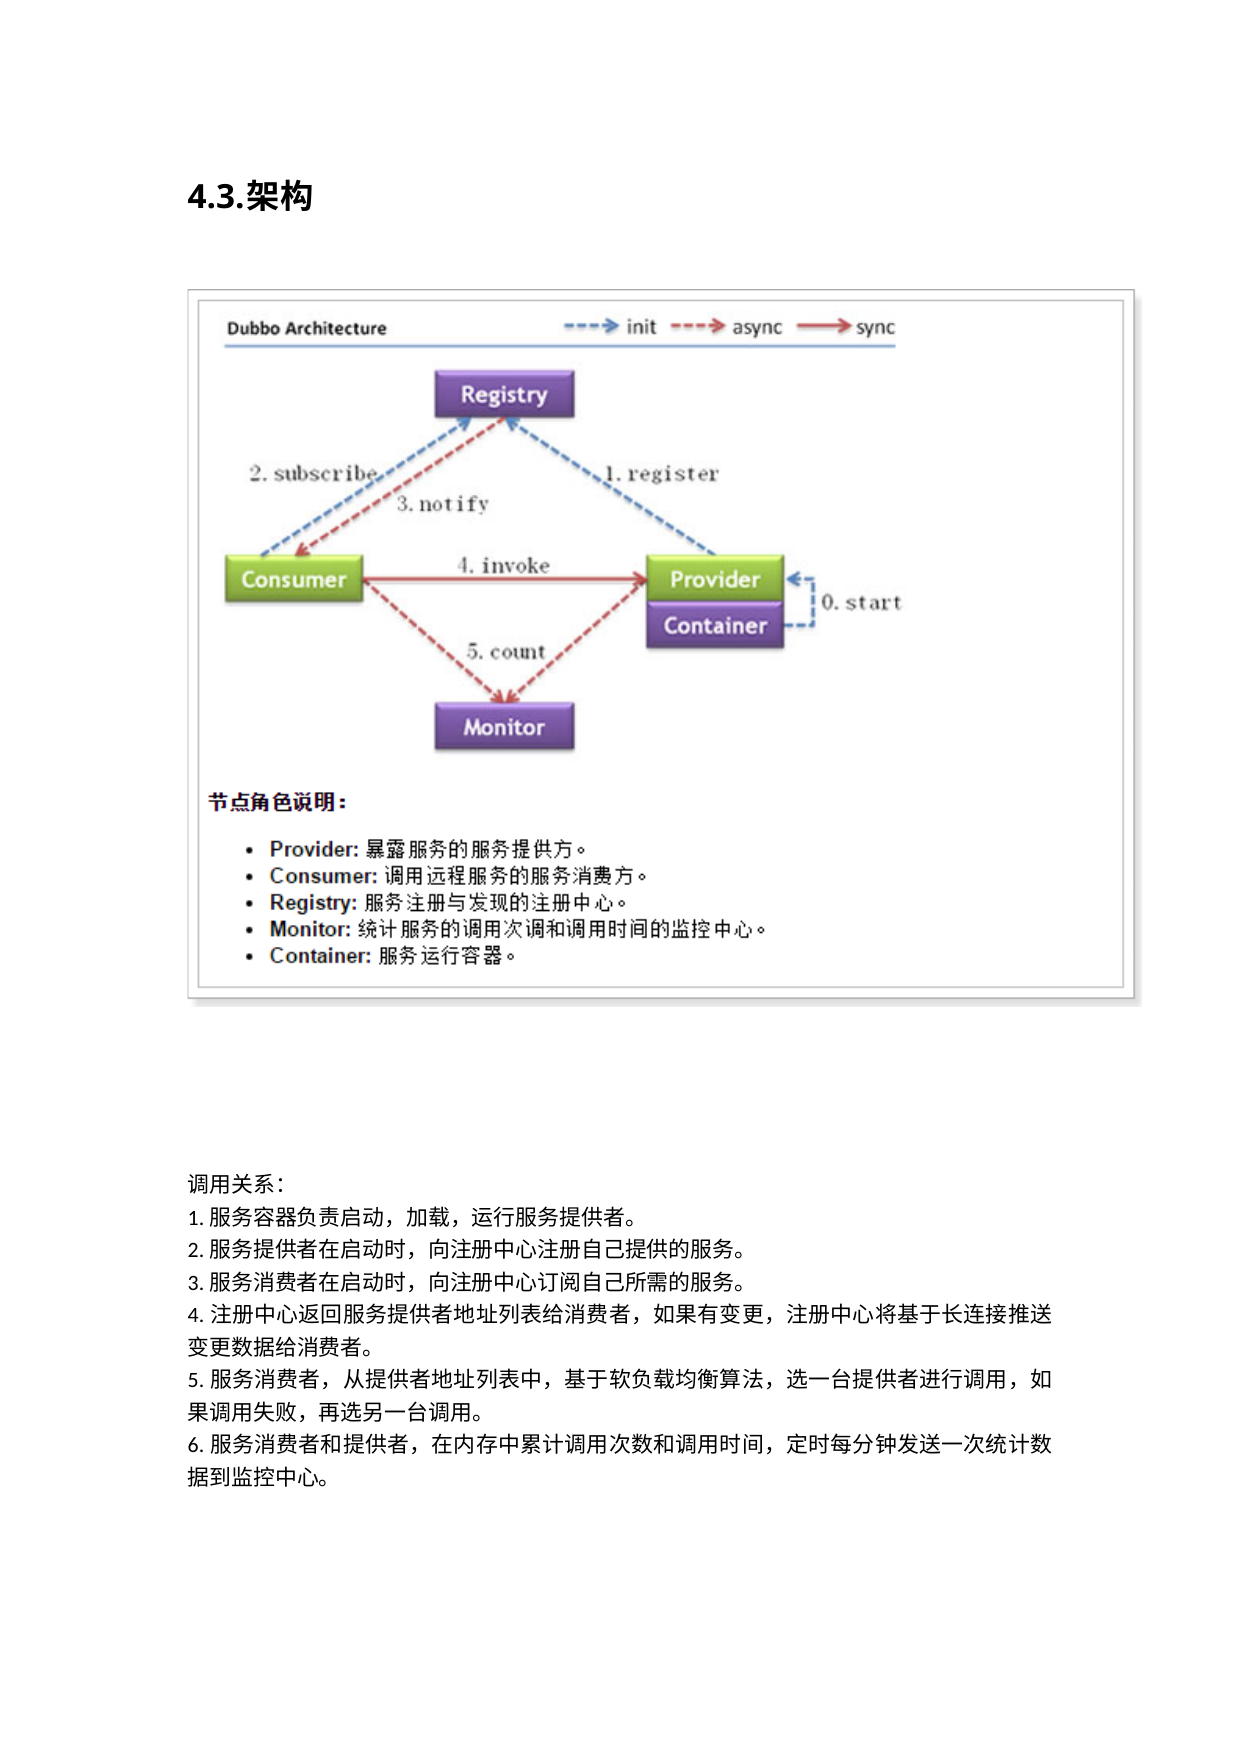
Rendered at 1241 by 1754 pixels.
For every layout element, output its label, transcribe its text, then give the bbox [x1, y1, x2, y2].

text 调用关系： [187, 1167, 1053, 1199]
text 1. 服务容器负责启动，加载，运行服务提供者。 [187, 1199, 1053, 1232]
text 3. 服务消费者在启动时，向注册中心订阅自己所需的服务。 [187, 1264, 1053, 1297]
picture [187, 289, 1143, 1007]
text 6. 服务消费者和提供者，在内存中累计调用次数和调用时间，定时每分钟发送一次统计数据到监控中心。 [187, 1427, 1053, 1492]
text 4. 注册中心返回服务提供者地址列表给消费者，如果有变更，注册中心将基于长连接推送变更数据给消费者。 [187, 1297, 1053, 1362]
subtitle 架构 [187, 162, 1053, 227]
text 2. 服务提供者在启动时，向注册中心注册自己提供的服务。 [187, 1232, 1053, 1264]
text 5. 服务消费者，从提供者地址列表中，基于软负载均衡算法，选一台提供者进行调用，如果调用失败，再选另一台调用。 [187, 1362, 1053, 1427]
